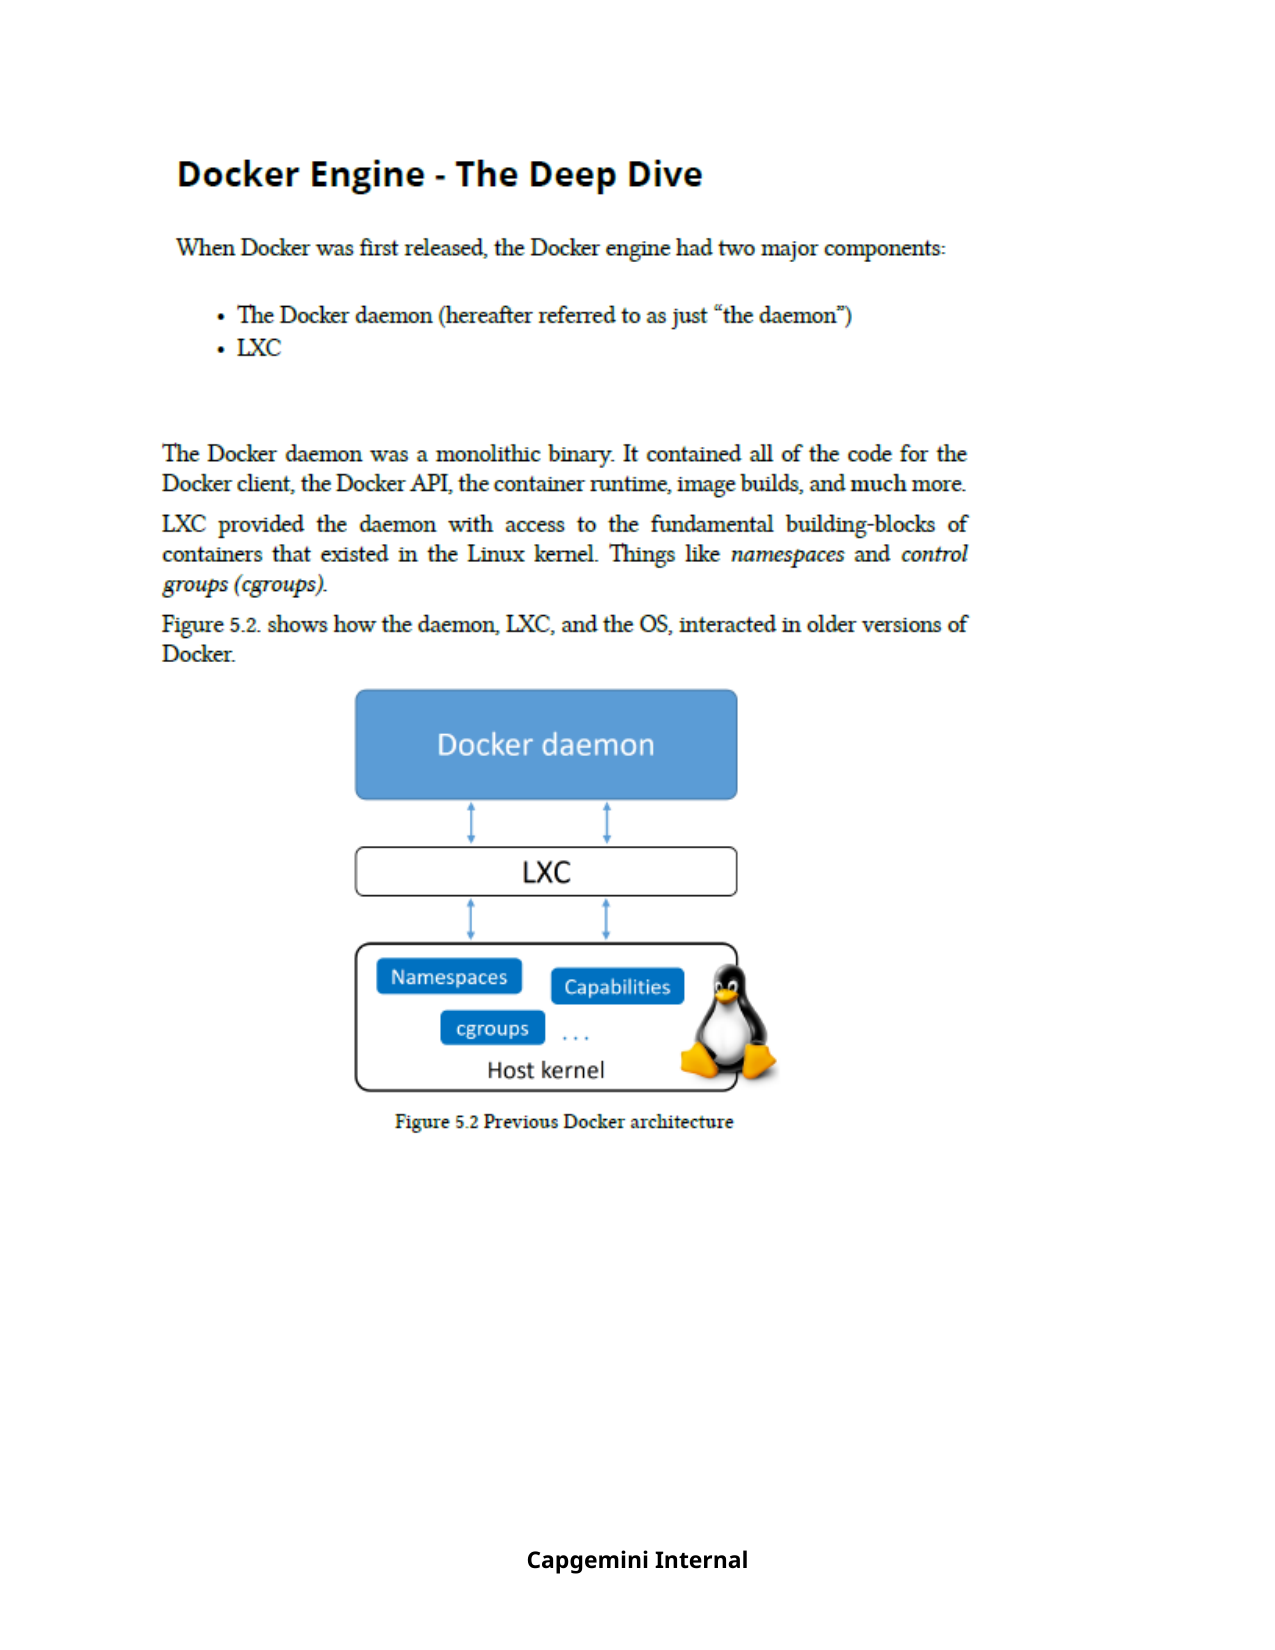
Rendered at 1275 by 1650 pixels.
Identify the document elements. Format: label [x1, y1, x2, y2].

picture [150, 421, 1002, 1155]
picture [150, 150, 1027, 397]
